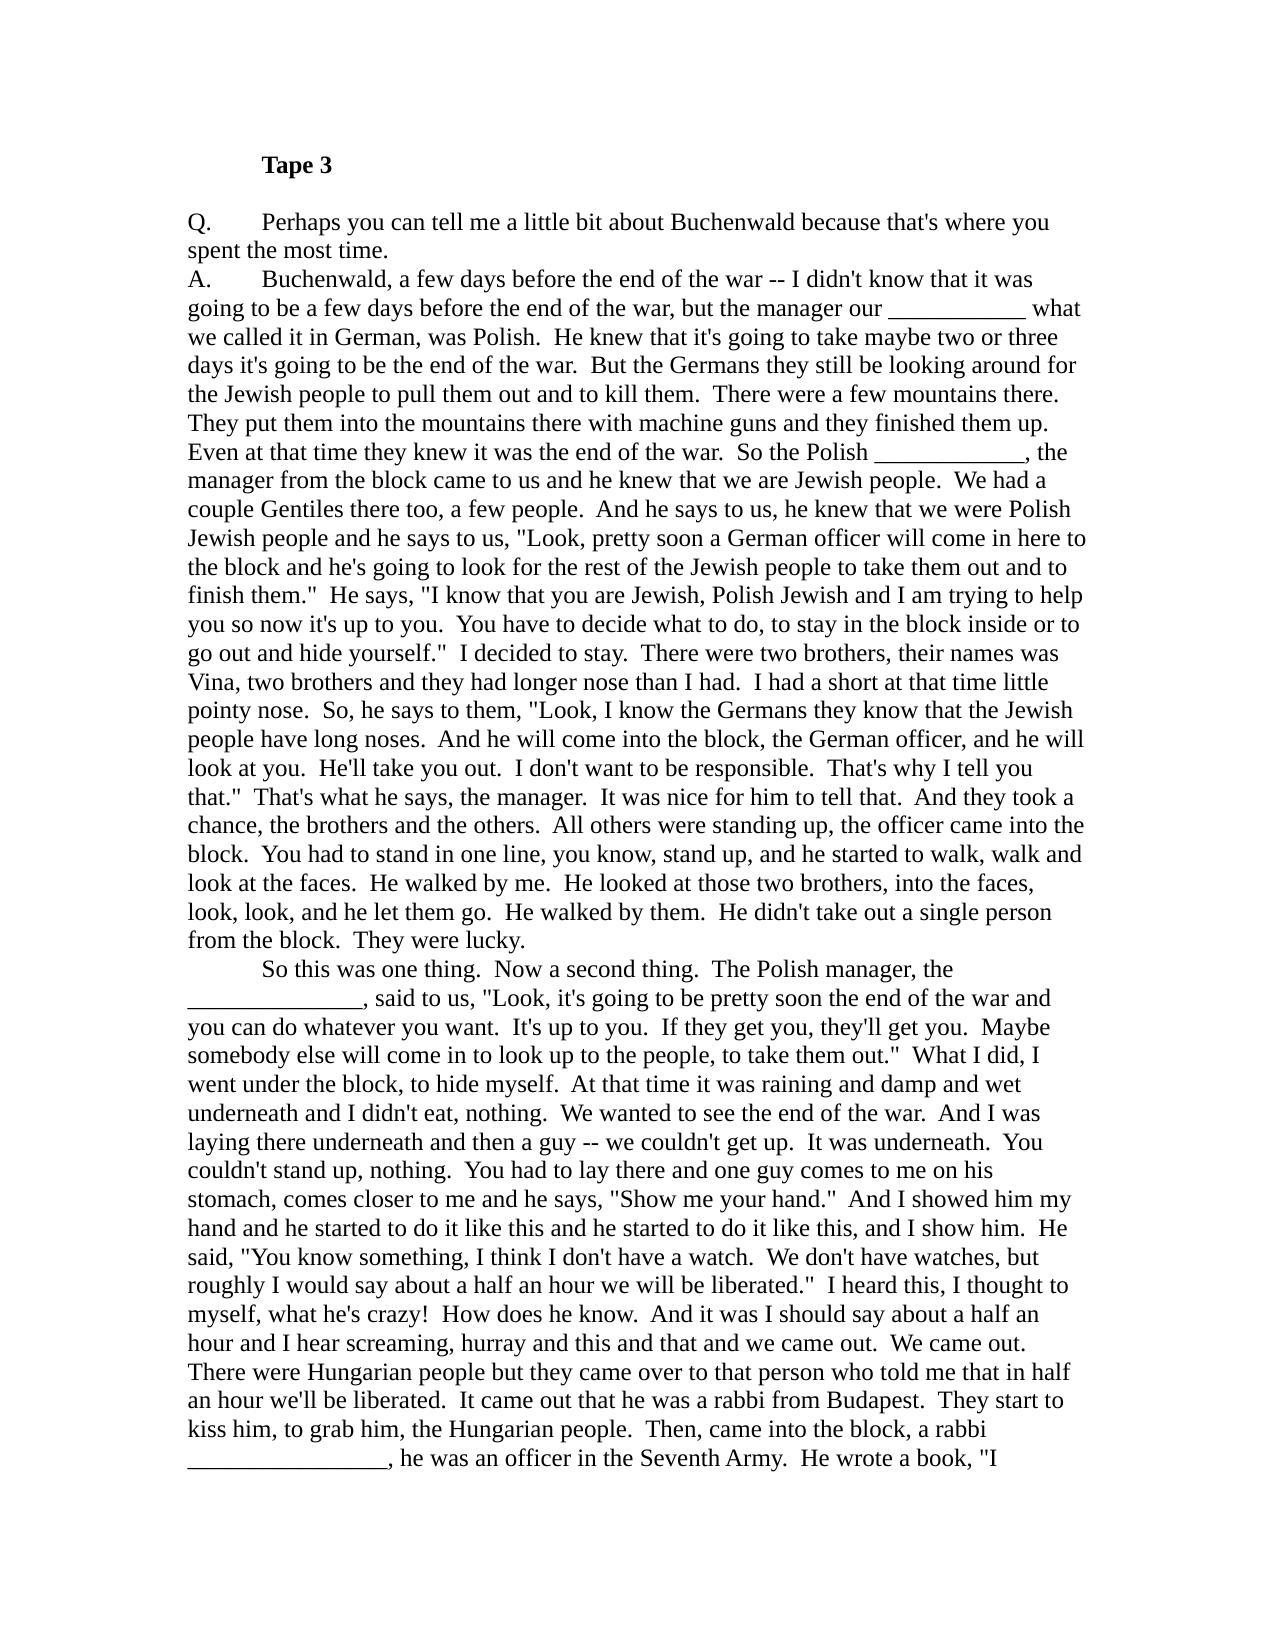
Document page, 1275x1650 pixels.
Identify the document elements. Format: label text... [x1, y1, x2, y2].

text Q. Perhaps you can tell me a little bit about Buchenwald because that's where you spent the most time. [187, 207, 1087, 265]
text A. Buchenwald, a few days before the end of the war -- I didn't know that it was going to be a few days before the end of the war, but the manager our ___________ what we called it in German, was Polish. He knew that it's going to take maybe two or three days it's going to be the end of the war. But the Germans they still be looking around for the Jewish people to pull them out and to kill them. There were a few mountains there. They put them into the mountains there with machine guns and they finished them up. Even at that time they knew it was the end of the war. So the Polish ____________, the manager from the block came to us and he knew that we are Jewish people. We had a couple Gentiles there too, a few people. And he says to us, he knew that we were Polish Jewish people and he says to us, "Look, pretty soon a German officer will come in here to the block and he's going to look for the rest of the Jewish people to take them out and to finish them." He says, "I know that you are Jewish, Polish Jewish and I am trying to help you so now it's up to you. You have to decide what to do, to stay in the block inside or to go out and hide yourself." I decided to stay. There were two brothers, their names was Vina, two brothers and they had longer nose than I had. I had a short at that time little pointy nose. So, he says to them, "Look, I know the Germans they know that the Jewish people have long noses. And he will come into the block, the German officer, and he will look at you. He'll take you out. I don't want to be responsible. That's why I tell you that." That's what he says, the manager. It was nice for him to tell that. And they took a chance, the brothers and the others. All others were standing up, the officer came into the block. You had to stand in one line, you know, stand up, and he started to walk, walk and look at the faces. He walked by me. He looked at those two brothers, into the faces, look, look, and he let them go. He walked by them. He didn't take out a single person from the block. They were lucky. [187, 265, 1087, 955]
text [187, 955, 1087, 1472]
text Tape 3 [187, 150, 1087, 179]
